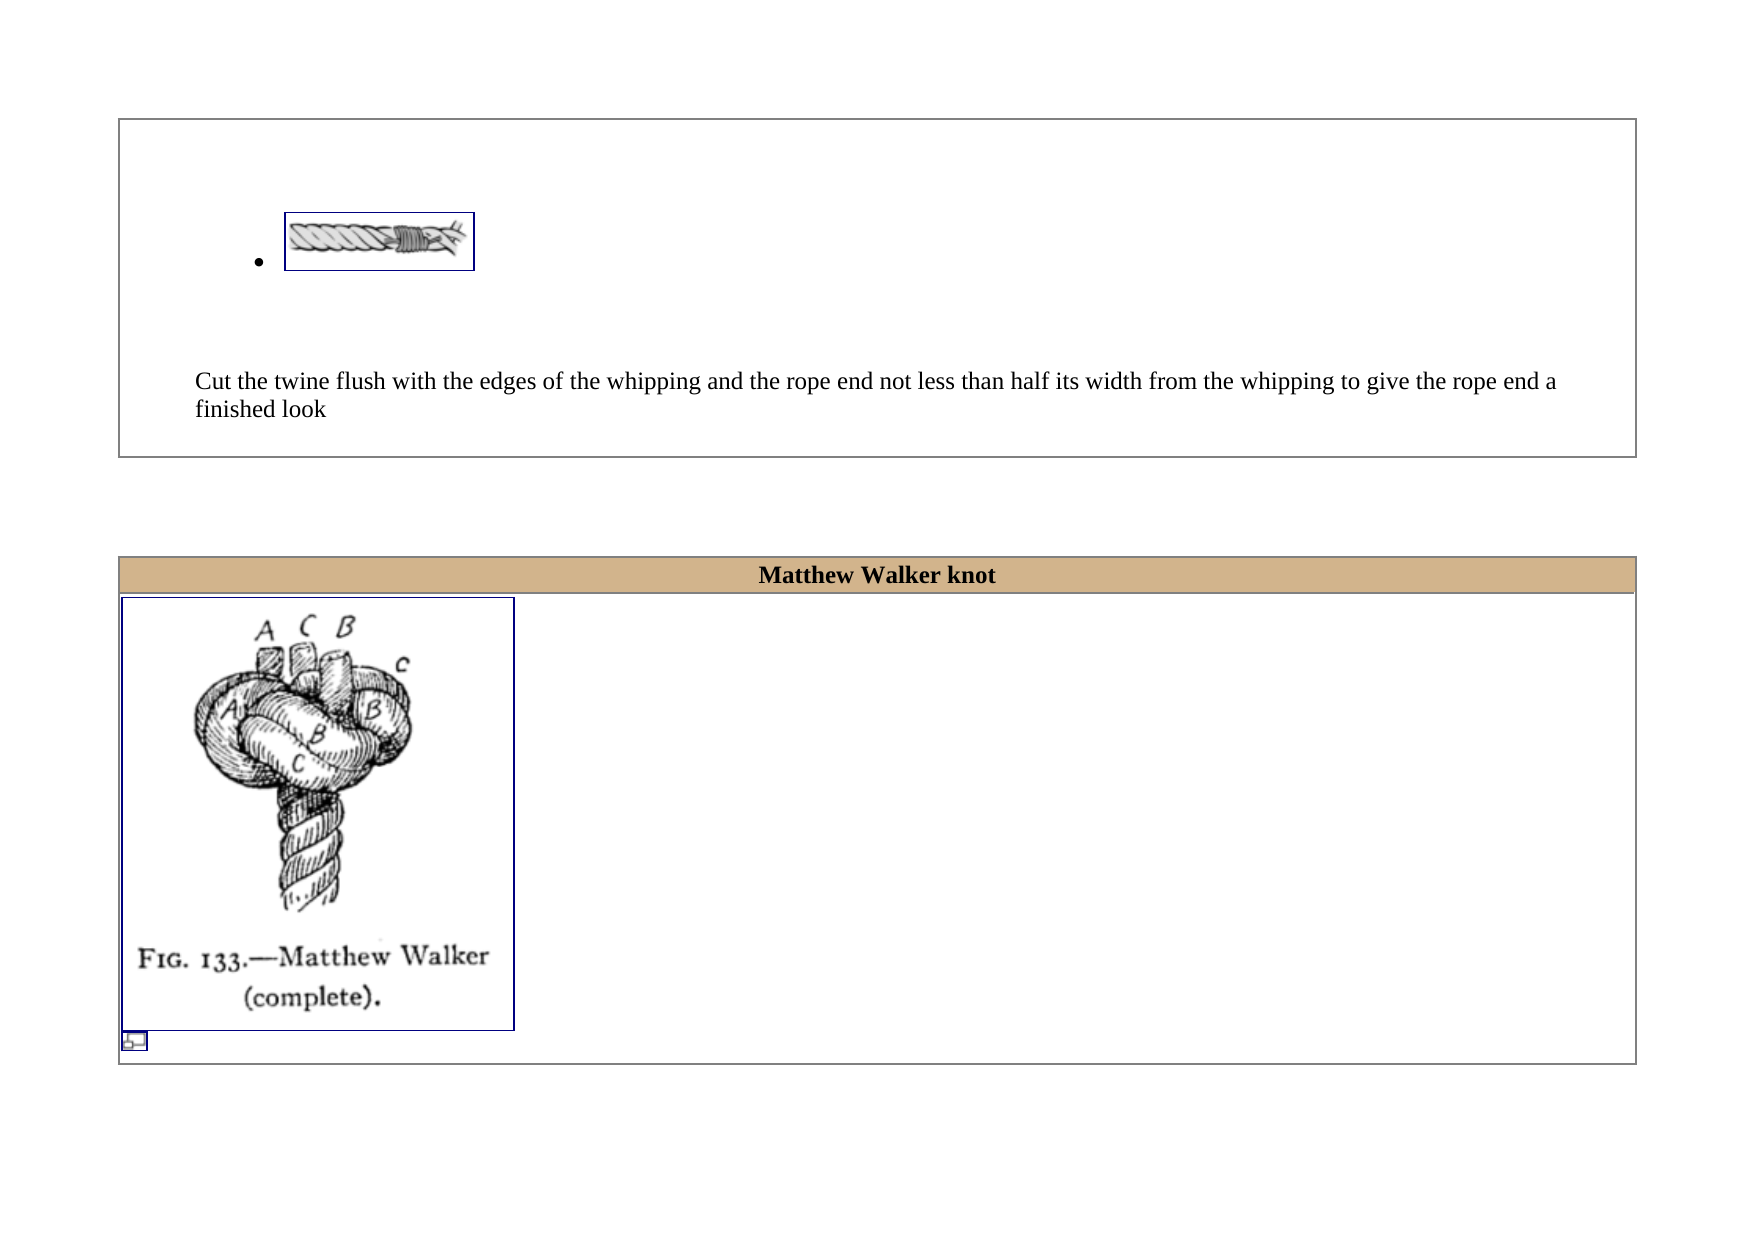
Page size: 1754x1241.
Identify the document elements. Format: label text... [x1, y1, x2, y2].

table_header Matthew Walker knot [120, 558, 1635, 592]
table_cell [120, 592, 1635, 1063]
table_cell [120, 120, 1635, 456]
picture [286, 213, 473, 270]
picture [123, 598, 513, 1030]
picture [123, 1033, 146, 1050]
